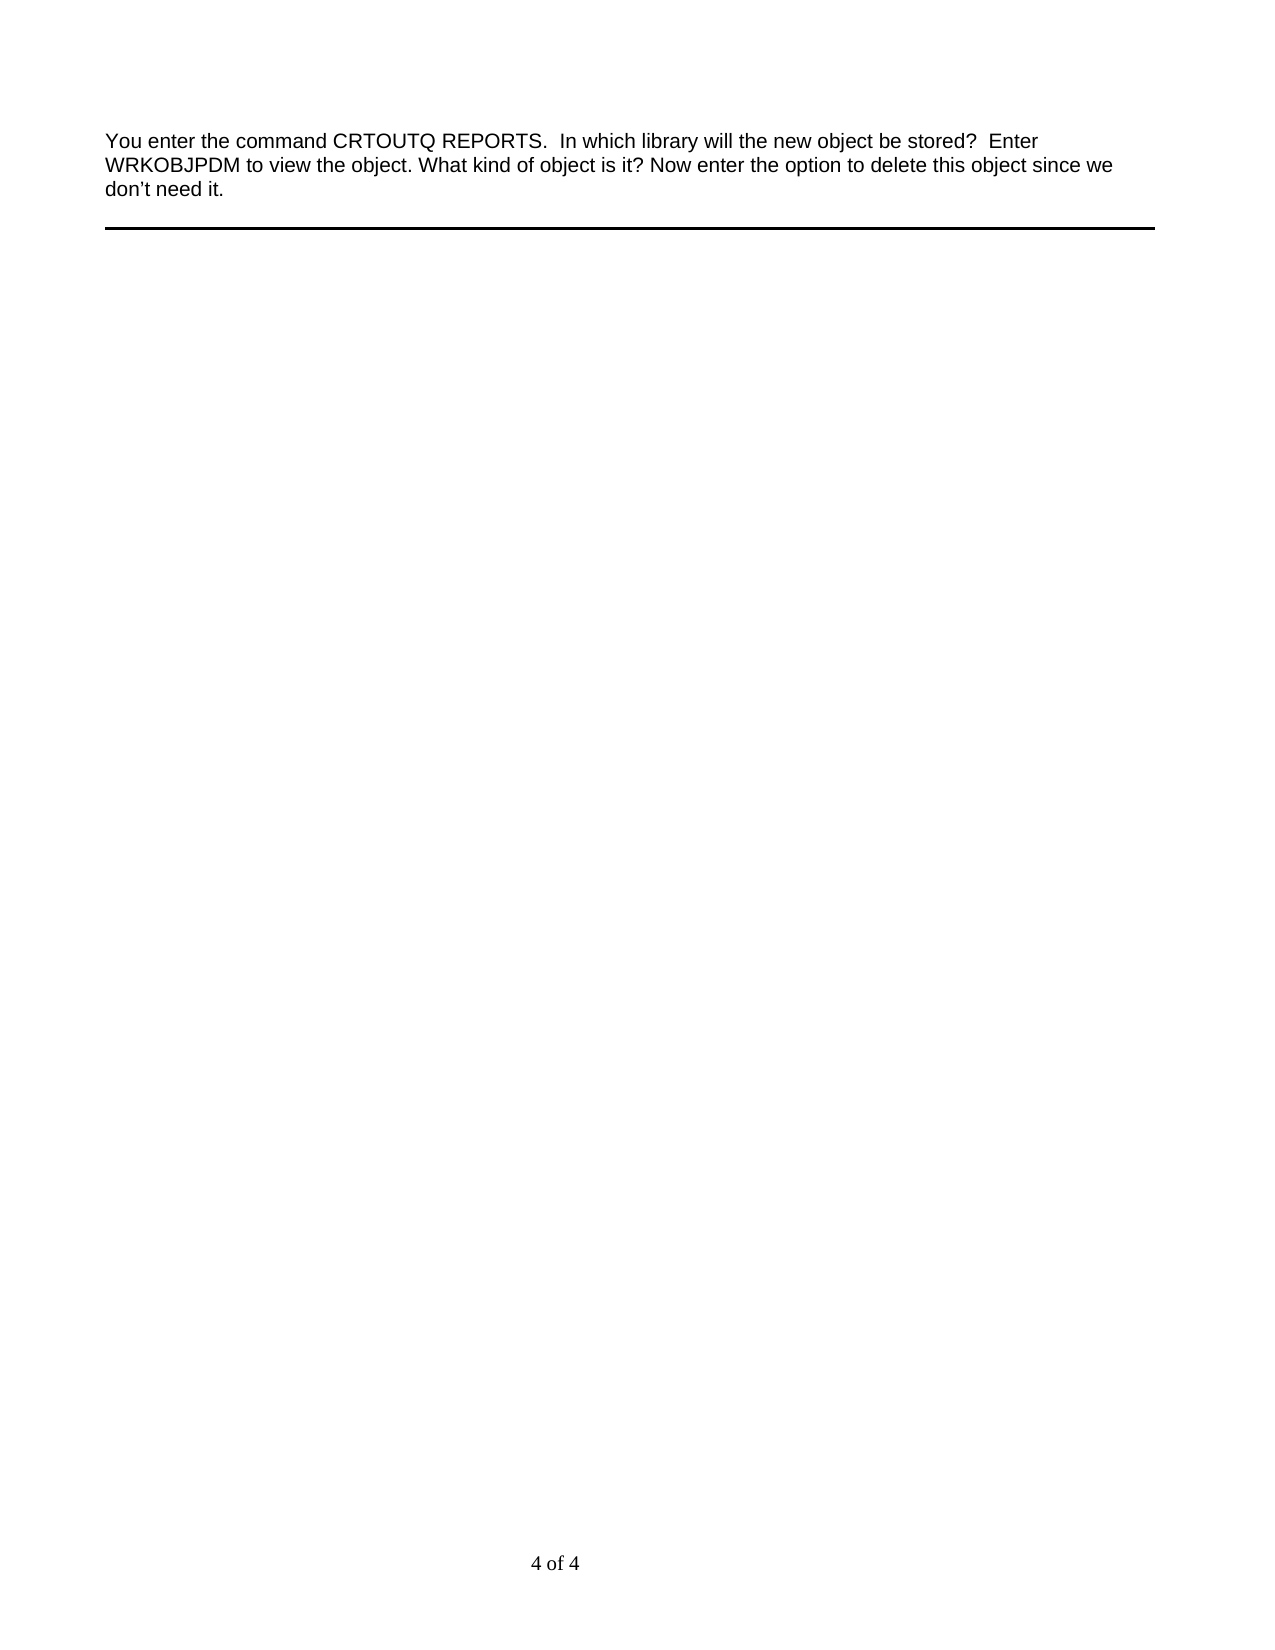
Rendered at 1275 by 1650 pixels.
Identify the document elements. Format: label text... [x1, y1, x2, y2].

text You enter the command CRTOUTQ REPORTS. In which library will the new object be stored? Enter WRKOBJPDM to view the object. What kind of object is it? Now enter the option to delete this object since we don’t need it. [105, 129, 1155, 201]
